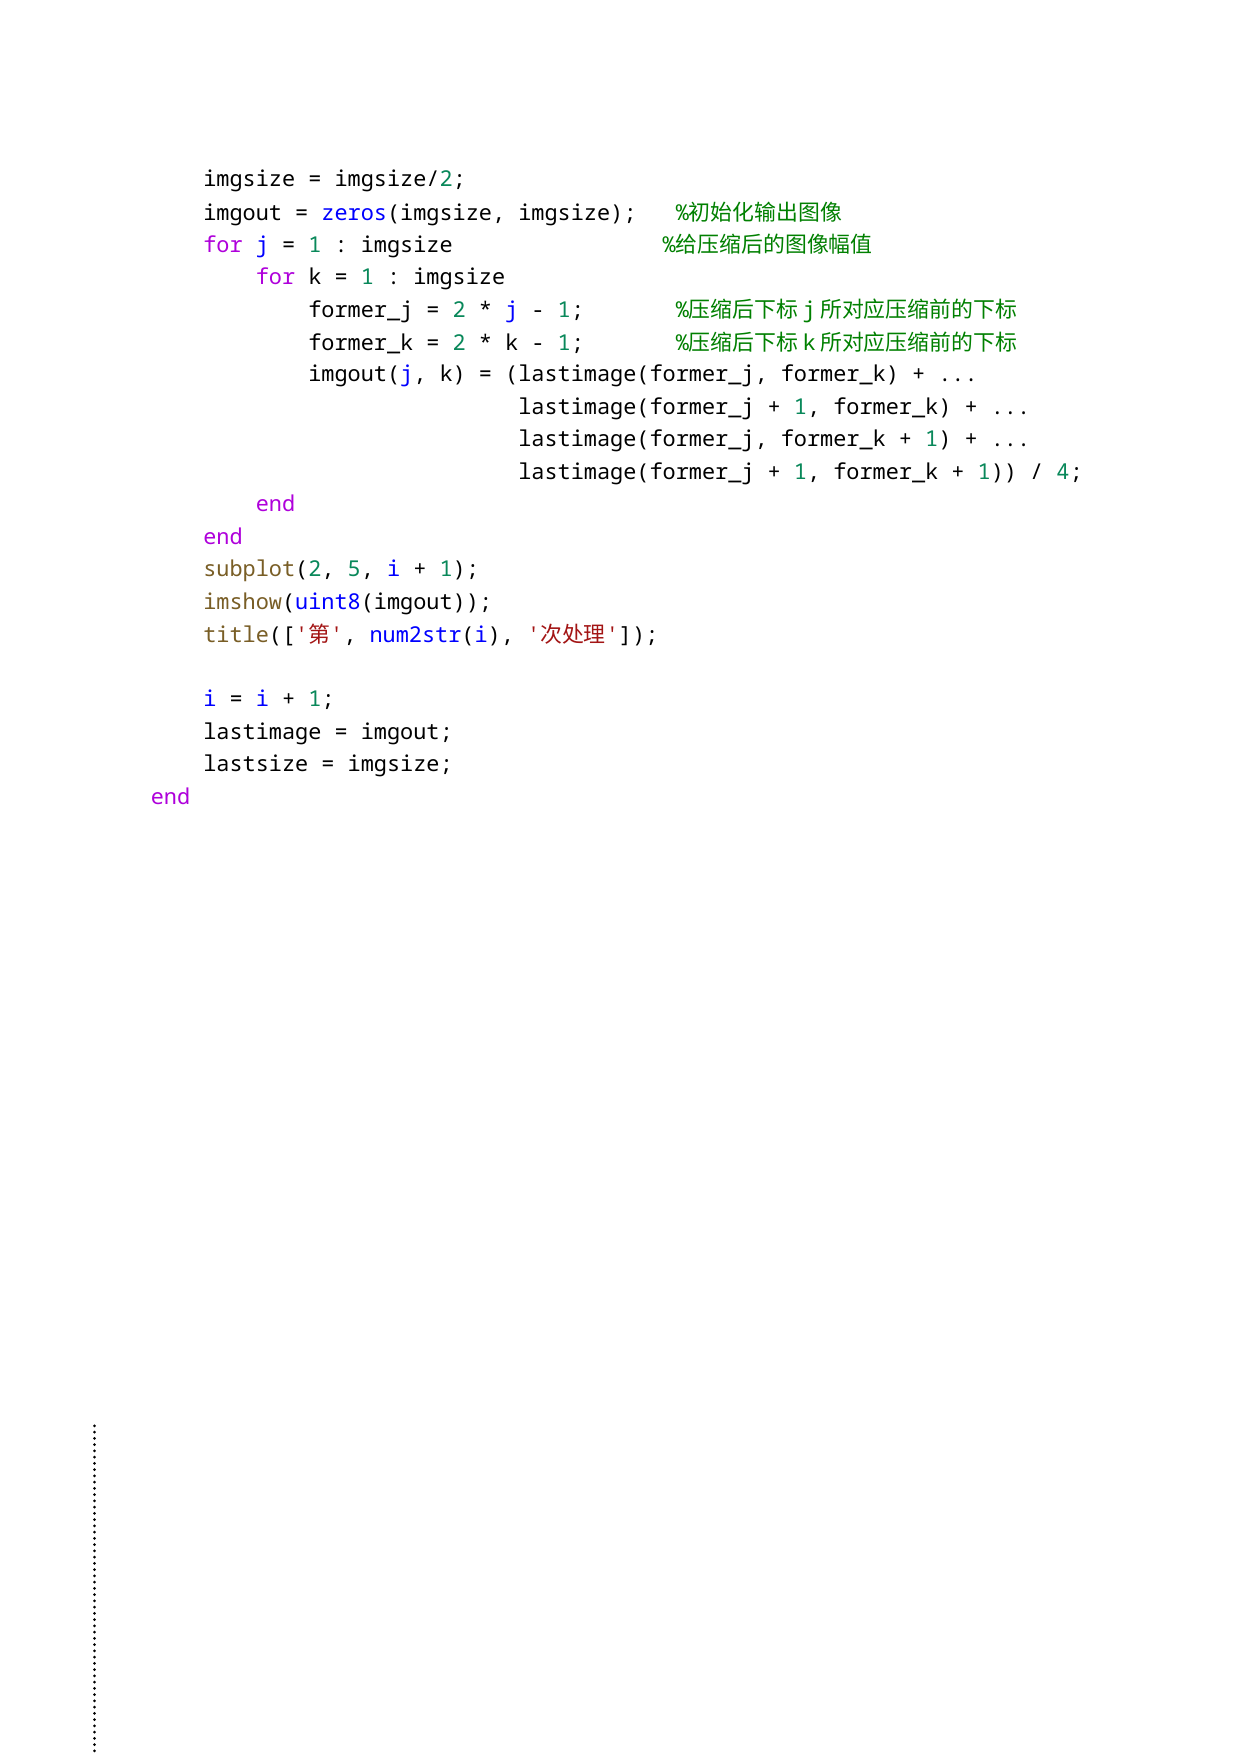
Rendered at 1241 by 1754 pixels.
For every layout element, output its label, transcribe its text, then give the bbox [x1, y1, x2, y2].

text for j = 1 : imgsize %给压缩后的图像幅值 [151, 227, 1152, 259]
text end [151, 779, 1152, 812]
text imshow(uint8(imgout)); [151, 584, 1152, 617]
text lastimage(former_j + 1, former_k) + ... [151, 389, 1152, 422]
text lastimage = imgout; [151, 714, 1152, 747]
text imgsize = imgsize/2; [151, 162, 1152, 194]
text imgout = zeros(imgsize, imgsize); %初始化输出图像 [151, 194, 1152, 227]
text lastimage(former_j, former_k + 1) + ... [151, 422, 1152, 454]
text imgout(j, k) = (lastimage(former_j, former_k) + ... [151, 357, 1152, 389]
text subplot(2, 5, i + 1); [151, 552, 1152, 584]
text end [151, 487, 1152, 519]
text i = i + 1; [151, 682, 1152, 714]
text lastsize = imgsize; [151, 747, 1152, 779]
text former_k = 2 * k - 1; %压缩后下标k所对应压缩前的下标 [151, 324, 1152, 357]
text lastimage(former_j + 1, former_k + 1)) / 4; [151, 454, 1152, 487]
text title(['第', num2str(i), '次处理']); [151, 617, 1152, 649]
text end [151, 519, 1152, 552]
text former_j = 2 * j - 1; %压缩后下标j所对应压缩前的下标 [151, 292, 1152, 324]
text for k = 1 : imgsize [151, 259, 1152, 292]
